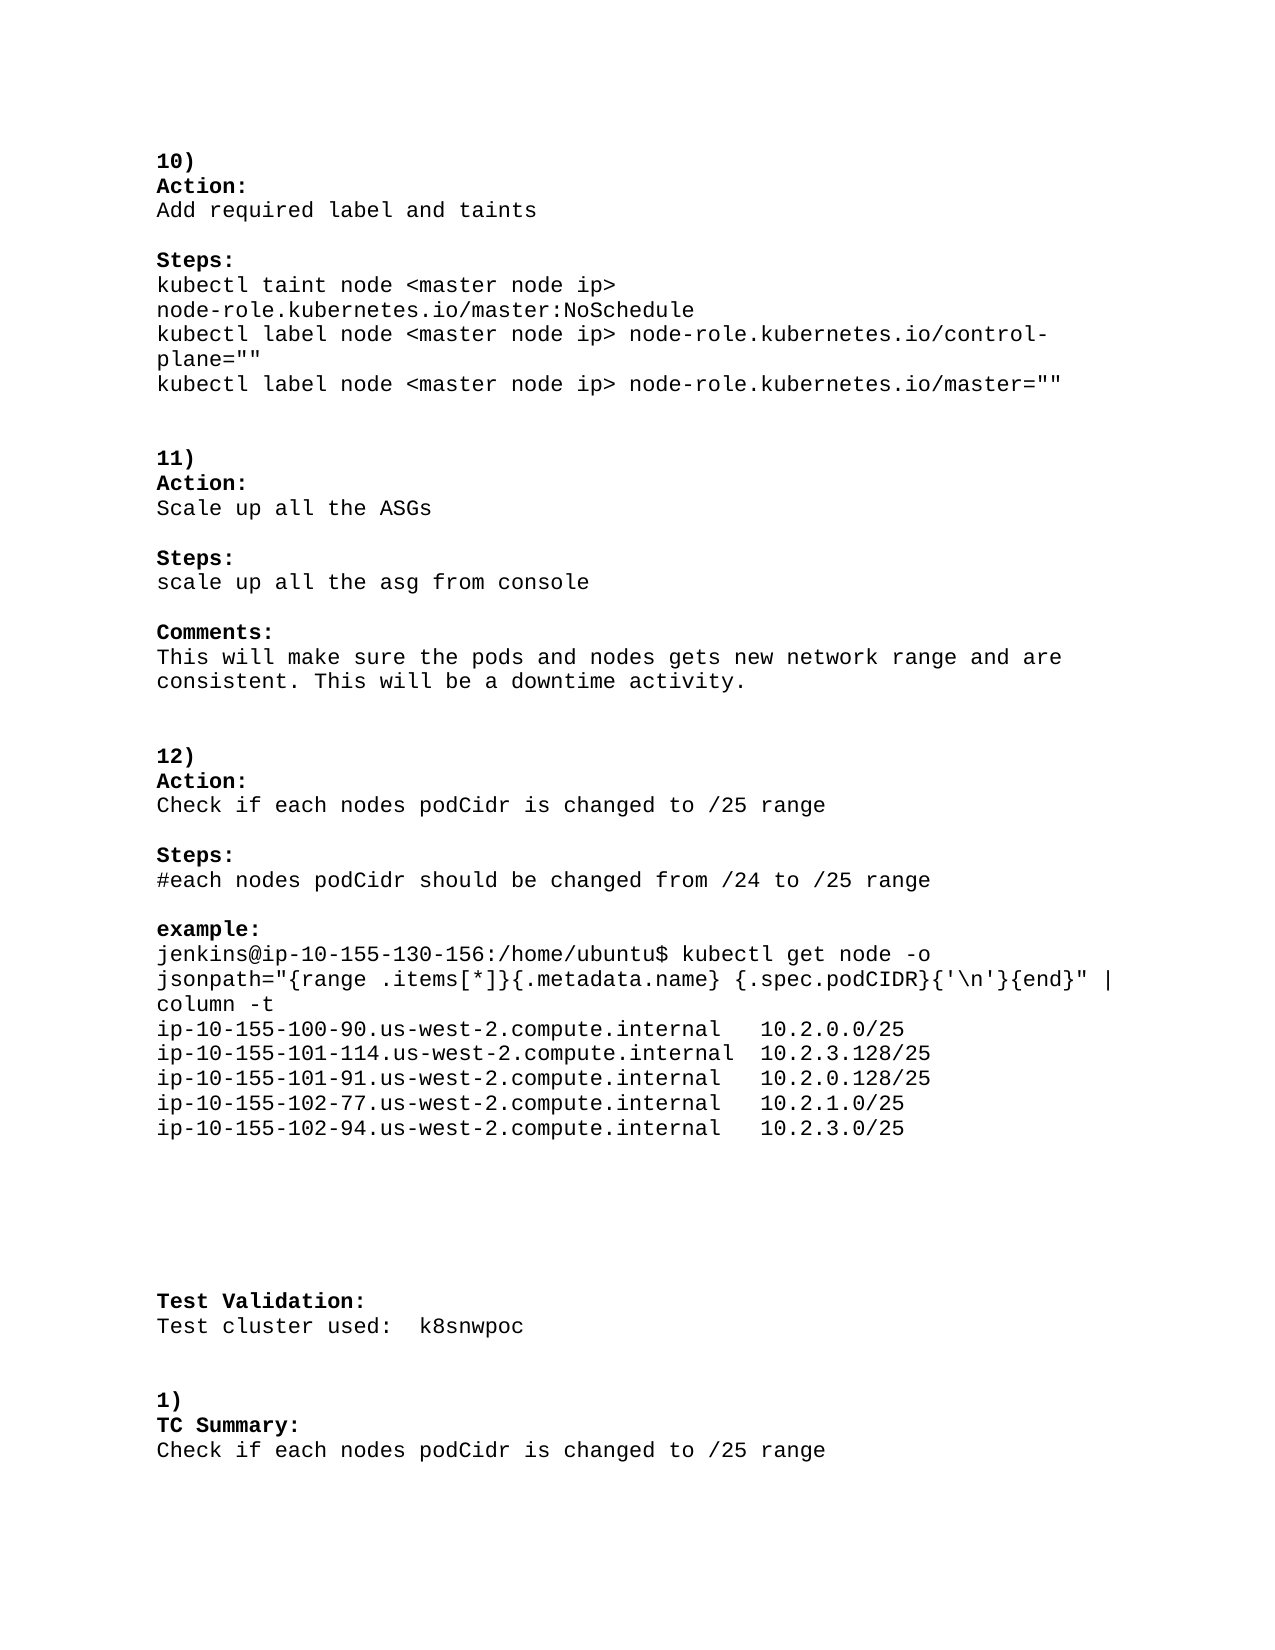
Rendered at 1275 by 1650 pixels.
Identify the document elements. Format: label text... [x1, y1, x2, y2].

text kubectl label node <master node ip> node-role.kubernetes.io/master="" [156, 373, 1118, 398]
text Add required label and taints [156, 199, 1118, 224]
text ip-10-155-102-94.us-west-2.compute.internal 10.2.3.0/25 [156, 1117, 1118, 1142]
text Check if each nodes podCidr is changed to /25 range [156, 1439, 1118, 1464]
text Test cluster used: k8snwpoc [156, 1315, 1118, 1340]
text kubectl label node <master node ip> node-role.kubernetes.io/control-plane="" [156, 323, 1118, 373]
text ip-10-155-101-91.us-west-2.compute.internal 10.2.0.128/25 [156, 1067, 1118, 1092]
text Comments: [156, 621, 1118, 646]
text Action: [156, 175, 1118, 199]
text This will make sure the pods and nodes gets new network range and are consistent. This will be a downtime activity. [156, 646, 1118, 695]
text Test Validation: [156, 1290, 1118, 1315]
text example: [156, 918, 1118, 943]
text Action: [156, 472, 1118, 497]
text Steps: [156, 844, 1118, 869]
text ip-10-155-101-114.us-west-2.compute.internal 10.2.3.128/25 [156, 1042, 1118, 1067]
text 1) [156, 1389, 1118, 1414]
text jenkins@ip-10-155-130-156:/home/ubuntu$ kubectl get node -o jsonpath="{range .items[*]}{.metadata.name} {.spec.podCIDR}{'\n'}{end}" | column -t [156, 943, 1118, 1018]
text 11) [156, 447, 1118, 472]
text ip-10-155-100-90.us-west-2.compute.internal 10.2.0.0/25 [156, 1018, 1118, 1042]
text Steps: [156, 547, 1118, 571]
text ip-10-155-102-77.us-west-2.compute.internal 10.2.1.0/25 [156, 1092, 1118, 1117]
text kubectl taint node <master node ip> node-role.kubernetes.io/master:NoSchedule [156, 274, 1118, 323]
text 12) [156, 745, 1118, 770]
text Steps: [156, 249, 1118, 274]
text Action: [156, 770, 1118, 794]
text #each nodes podCidr should be changed from /24 to /25 range [156, 869, 1118, 894]
text Scale up all the ASGs [156, 497, 1118, 522]
text scale up all the asg from console [156, 571, 1118, 596]
text Check if each nodes podCidr is changed to /25 range [156, 794, 1118, 819]
text 10) [156, 150, 1118, 175]
text TC Summary: [156, 1414, 1118, 1439]
